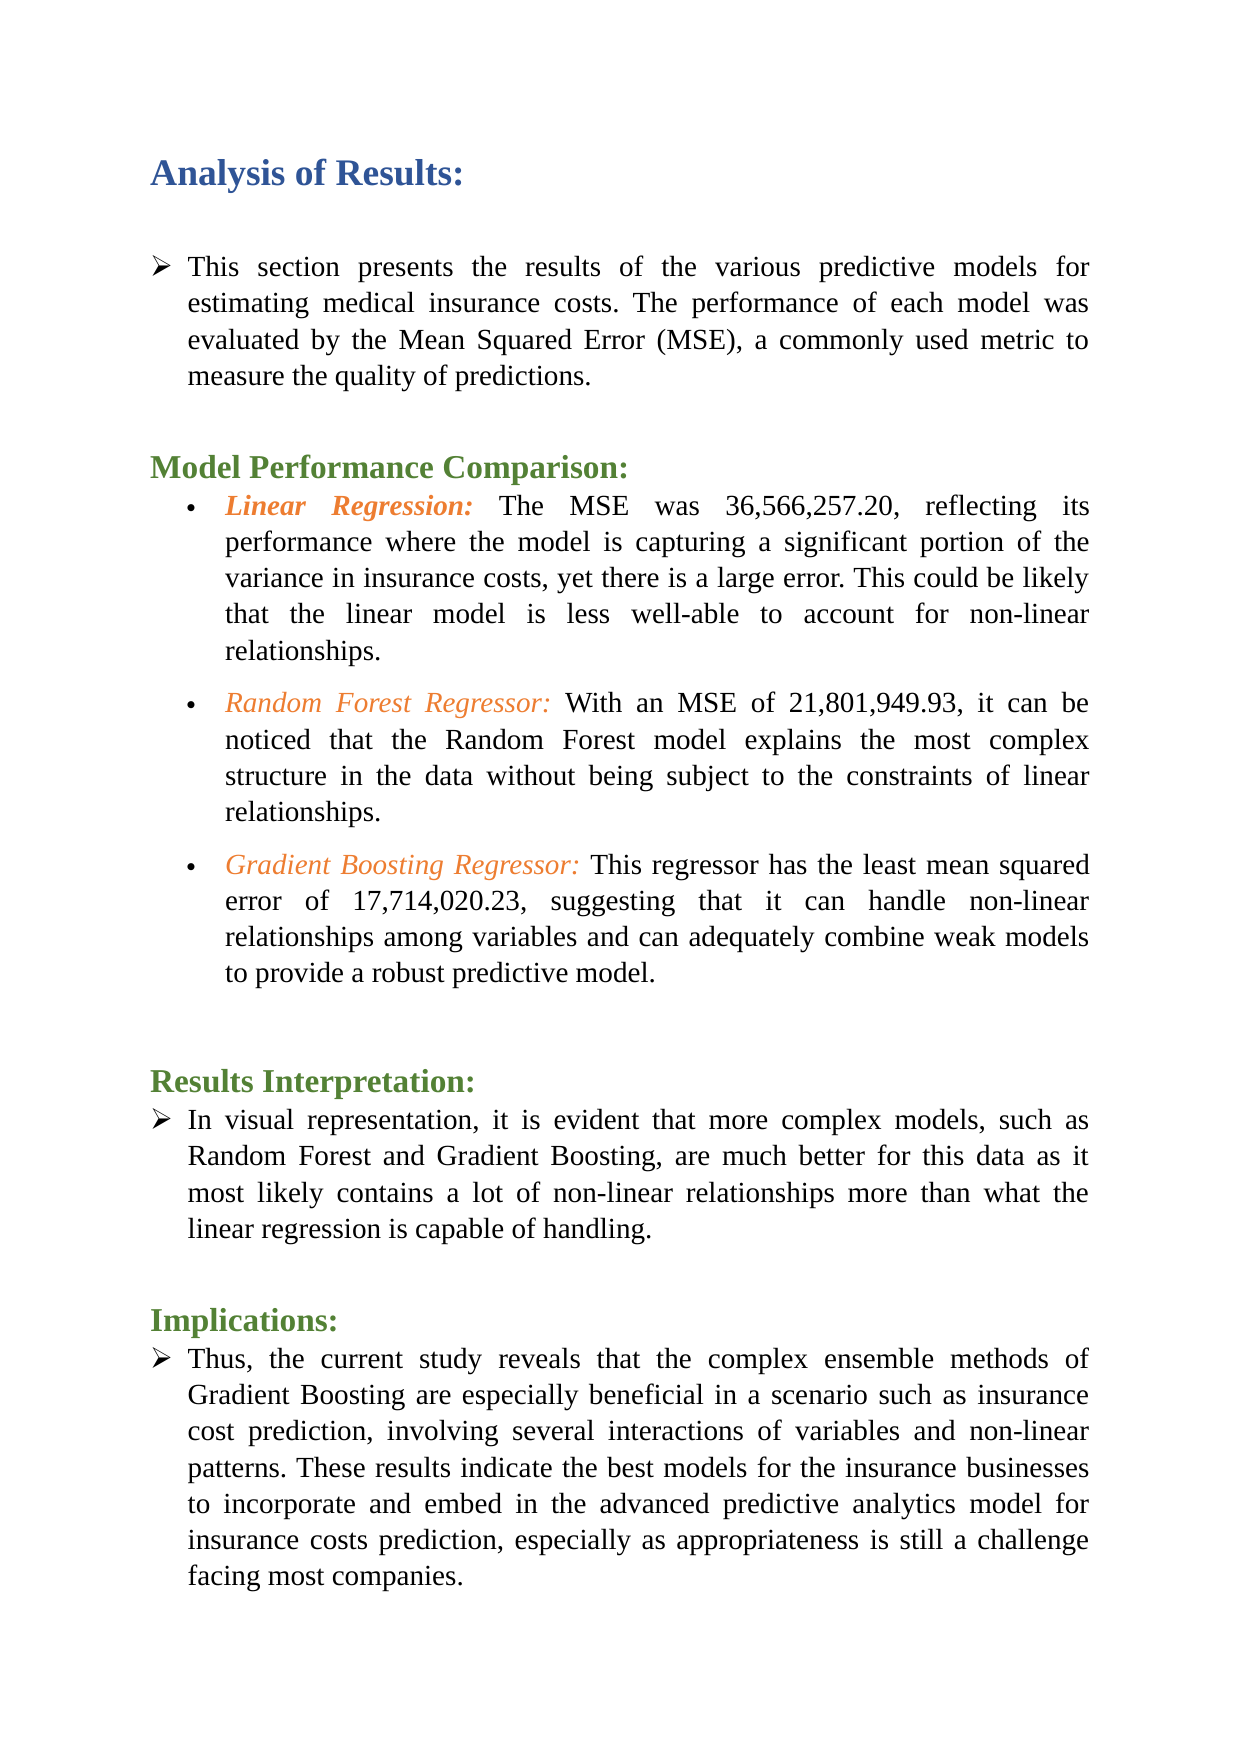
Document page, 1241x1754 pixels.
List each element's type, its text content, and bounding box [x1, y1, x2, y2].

subtitle Implications: [150, 1300, 1090, 1338]
list Thus, the current study reveals that the complex ensemble methods of Gradient Boosting are especially beneficial in a scenario such as insurance cost prediction, involving several interactions of variables and non-linear patterns. These results indicate the best models for the insurance businesses to incorporate and embed in the advanced predictive analytics model for insurance costs prediction, especially as appropriateness is still a challenge facing most companies. [150, 1341, 1090, 1592]
list Gradient Boosting Regressor: This regressor has the least mean squared error of 17,714,020.23, suggesting that it can handle non-linear relationships among variables and can adequately combine weak models to provide a robust predictive model. [187, 847, 1090, 989]
subtitle Results Interpretation: [150, 1061, 1090, 1099]
list In visual representation, it is evident that more complex models, such as Random Forest and Gradient Boosting, are much better for this data as it most likely contains a lot of non-linear relationships more than what the linear regression is capable of handling. [150, 1102, 1090, 1244]
list Linear Regression: The MSE was 36,566,257.20, reflecting its performance where the model is capturing a significant portion of the variance in insurance costs, yet there is a large error. This could be likely that the linear model is less well-able to account for non-linear relationships. [187, 488, 1090, 666]
list This section presents the results of the various predictive models for estimating medical insurance costs. The performance of each model was evaluated by the Mean Squared Error (MSE), a commonly used metric to measure the quality of predictions. [150, 249, 1090, 391]
subtitle Model Performance Comparison: [150, 447, 1090, 485]
list Random Forest Regressor: With an MSE of 21,801,949.93, it can be noticed that the Random Forest model explains the most complex structure in the data without being subject to the constraints of linear relationships. [187, 686, 1090, 828]
subtitle Analysis of Results: [150, 150, 1090, 193]
